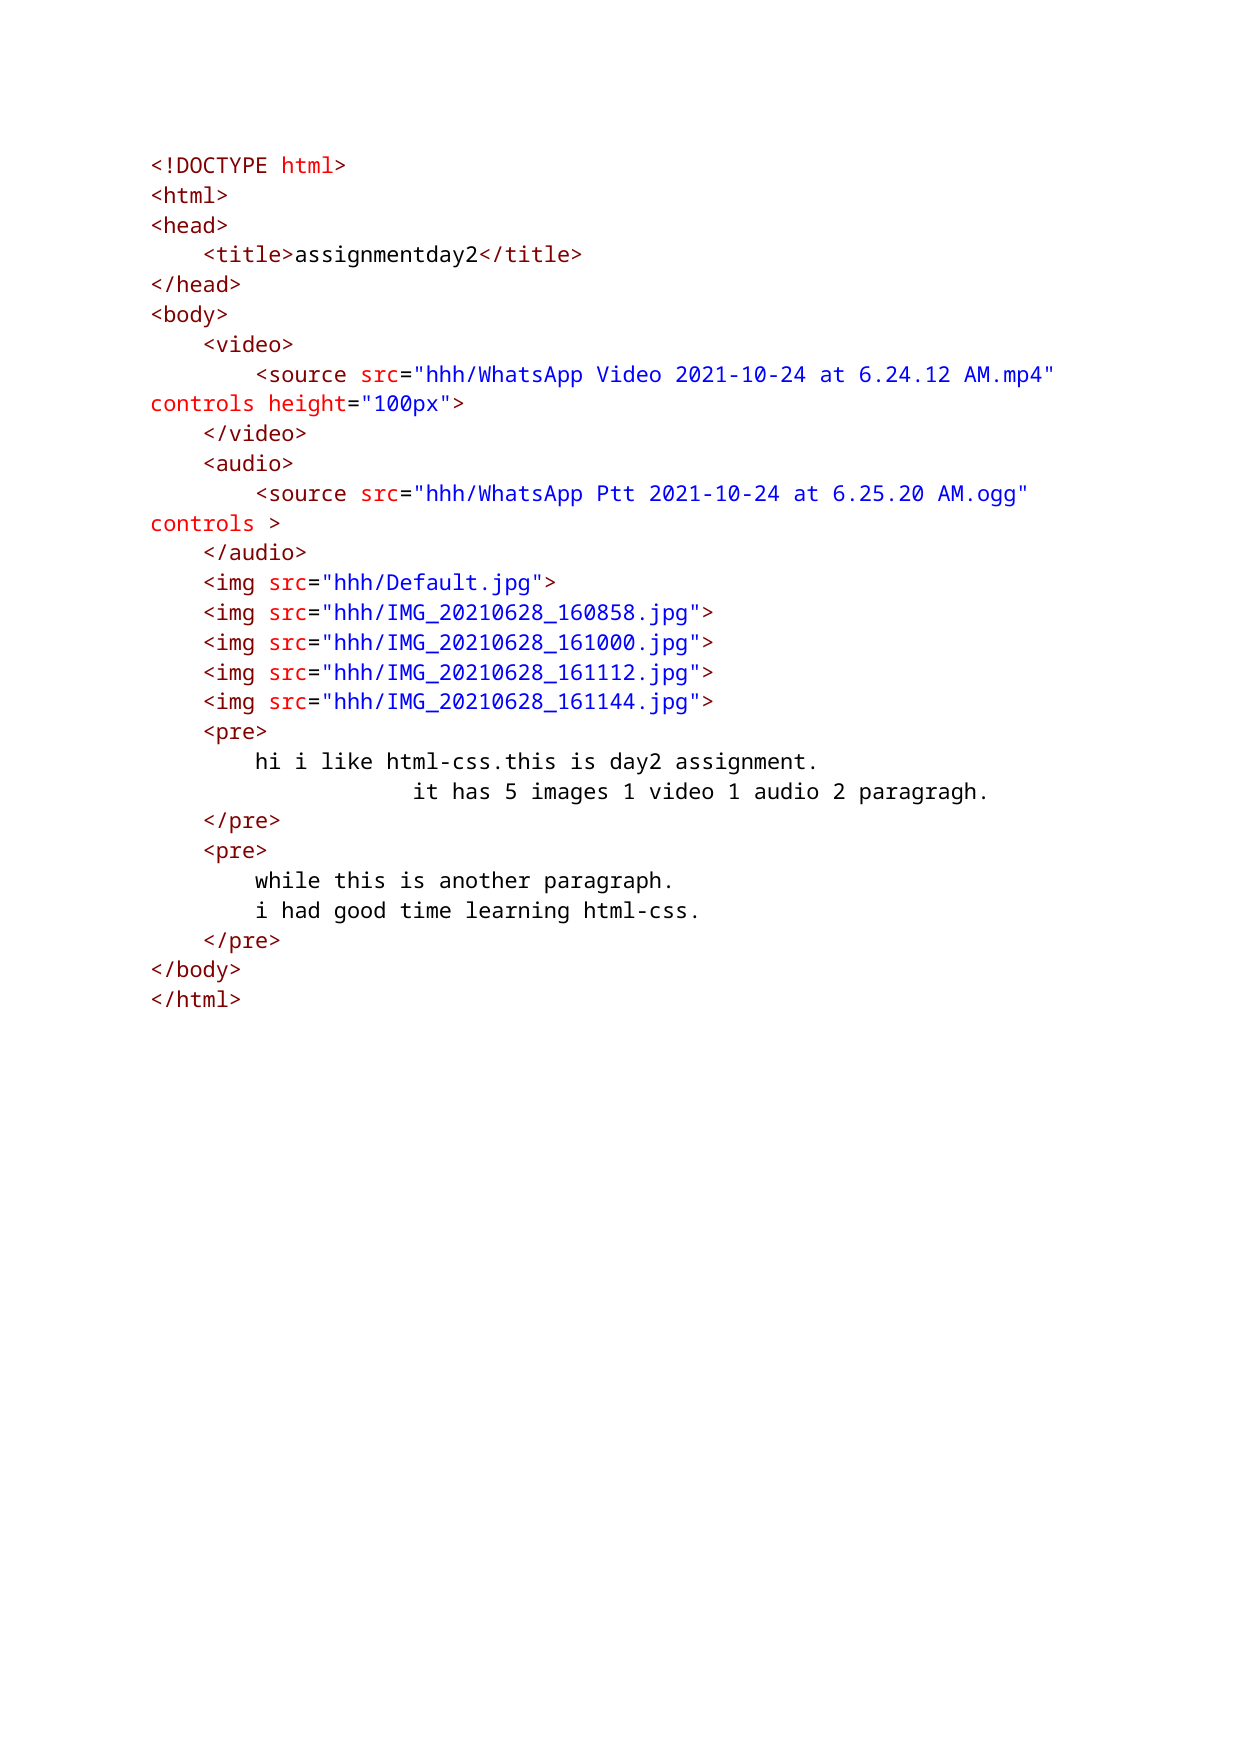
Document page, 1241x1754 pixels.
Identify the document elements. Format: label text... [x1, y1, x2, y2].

text </audio> [150, 537, 1090, 567]
text while this is another paragraph. [150, 865, 1090, 895]
text <img src="hhh/IMG_20210628_161112.jpg"> [150, 656, 1090, 686]
text <head> [150, 209, 1090, 239]
text hi i like html-css.this is day2 assignment. [150, 746, 1090, 776]
text </pre> [150, 805, 1090, 835]
text <img src="hhh/IMG_20210628_161144.jpg"> [150, 686, 1090, 716]
text </head> [150, 269, 1090, 299]
text </pre> [150, 924, 1090, 954]
text <title>assignmentday2</title> [150, 239, 1090, 269]
text <img src="hhh/IMG_20210628_160858.jpg"> [150, 597, 1090, 627]
text it has 5 images 1 video 1 audio 2 paragragh. [150, 776, 1090, 805]
text </video> [150, 418, 1090, 448]
text <pre> [150, 716, 1090, 746]
text <pre> [150, 835, 1090, 865]
text <audio> [150, 448, 1090, 478]
text </body> [150, 954, 1090, 984]
text <html> [150, 180, 1090, 209]
text <img src="hhh/IMG_20210628_161000.jpg"> [150, 627, 1090, 656]
text <img src="hhh/Default.jpg"> [150, 567, 1090, 597]
text <video> [150, 329, 1090, 358]
text </html> [150, 984, 1090, 1014]
text <source src="hhh/WhatsApp Video 2021-10-24 at 6.24.12 AM.mp4" controls height="100px"> [150, 358, 1090, 418]
text <!DOCTYPE html> [150, 150, 1090, 180]
text i had good time learning html-css. [150, 895, 1090, 924]
text <source src="hhh/WhatsApp Ptt 2021-10-24 at 6.25.20 AM.ogg" controls > [150, 478, 1090, 537]
text <body> [150, 299, 1090, 329]
